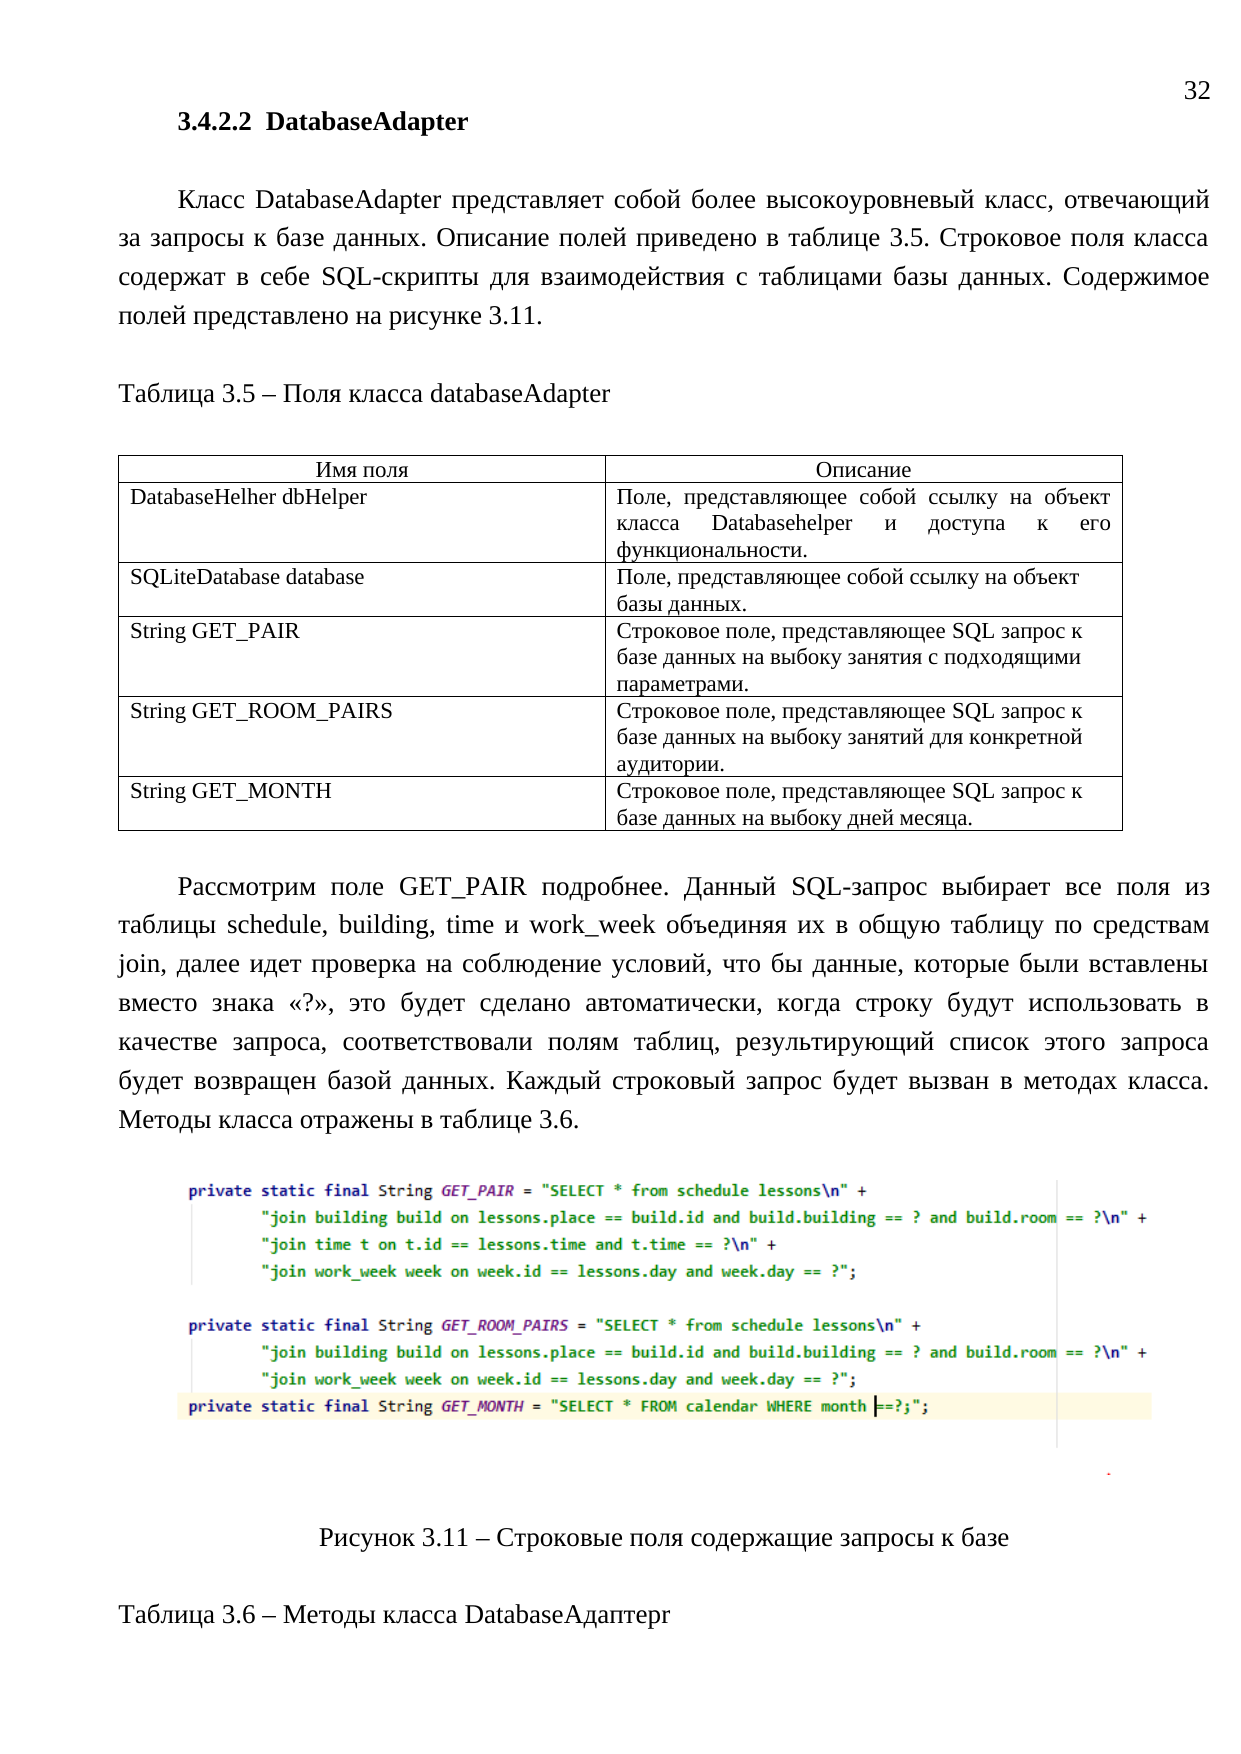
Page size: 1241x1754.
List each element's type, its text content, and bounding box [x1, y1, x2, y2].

picture [177, 1180, 1152, 1475]
text Рисунок 3.11 – Строковые поля содержащие запросы к базе [118, 1521, 1211, 1552]
table_cell String GET_PAIR [119, 617, 605, 696]
table_header Описание [606, 456, 1122, 482]
text Класс DatabaseAdapter представляет собой более высокоуровневый класс, отвечающий за запросы к базе данных. Описание полей приведено в таблице 3.5. Строковое поля класса содержат в себе SQL-скрипты для взаимодействия с таблицами базы данных. Содержимое полей представлено на рисунке 3.11. [118, 183, 1211, 330]
table_cell SQLiteDatabase database [119, 563, 605, 616]
table_header Имя поля [119, 456, 605, 482]
table_cell Поле, представляющее собой ссылку на объект класса Databasehelper и доступа к его функциональности. [606, 483, 1122, 562]
table_cell Строковое поле, представляющее SQL запрос к базе данных на выбоку дней месяца. [606, 777, 1122, 830]
table_cell DatabaseHelher dbHelper [119, 483, 605, 562]
text Таблица 3.5 – Поля класса databaseAdapter [118, 377, 1211, 408]
text Таблица 3.6 – Методы класса DatabaseАдаптерr [118, 1598, 1211, 1629]
table_cell String GET_ROOM_PAIRS [119, 697, 605, 776]
table_cell Поле, представляющее собой ссылку на объект базы данных. [606, 563, 1122, 616]
text Рассмотрим поле GET_PAIR подробнее. Данный SQL-запрос выбирает все поля из таблицы schedule, building, time и work_week объединяя их в общую таблицу по средствам join, далее идет проверка на соблюдение условий, что бы данные, которые были вставлены вместо знака «?», это будет сделано автоматически, когда строку будут использовать в качестве запроса, соответствовали полям таблиц, результирующий список этого запроса будет возвращен базой данных. Каждый строковый запрос будет вызван в методах класса. Методы класса отражены в таблице 3.6. [118, 870, 1211, 1134]
table_cell Строковое поле, представляющее SQL запрос к базе данных на выбоку занятия с подходящими параметрами. [606, 617, 1122, 696]
table_cell Строковое поле, представляющее SQL запрос к базе данных на выбоку занятий для конкретной аудитории. [606, 697, 1122, 776]
subtitle DatabaseAdapter [177, 105, 1211, 136]
table_cell String GET_MONTH [119, 777, 605, 830]
